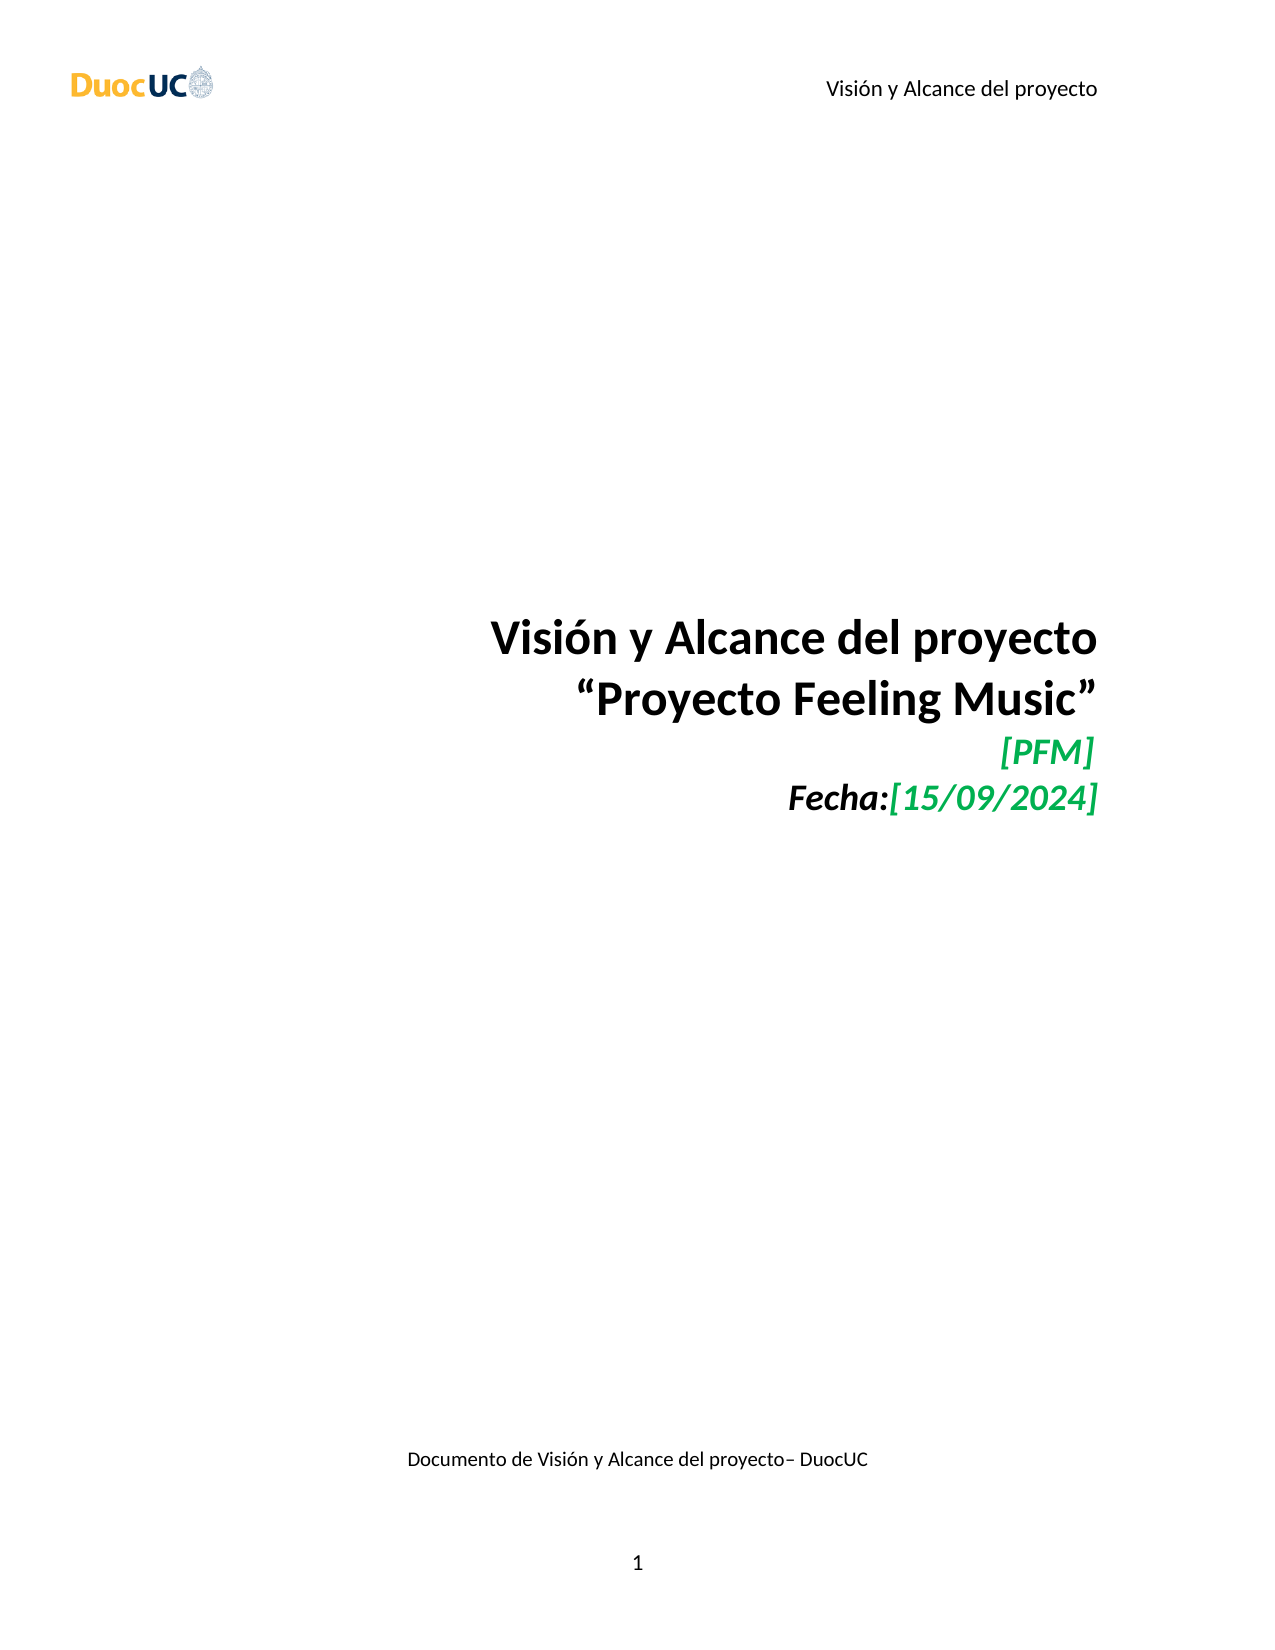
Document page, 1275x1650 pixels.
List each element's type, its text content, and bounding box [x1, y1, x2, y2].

text Fecha:[15/09/2024] [177, 774, 1098, 820]
picture [64, 62, 218, 101]
text Visión y Alcance del proyecto [325, 606, 1098, 667]
text [PFM] [177, 728, 1098, 774]
text “Proyecto Feeling Music” [177, 667, 1098, 728]
